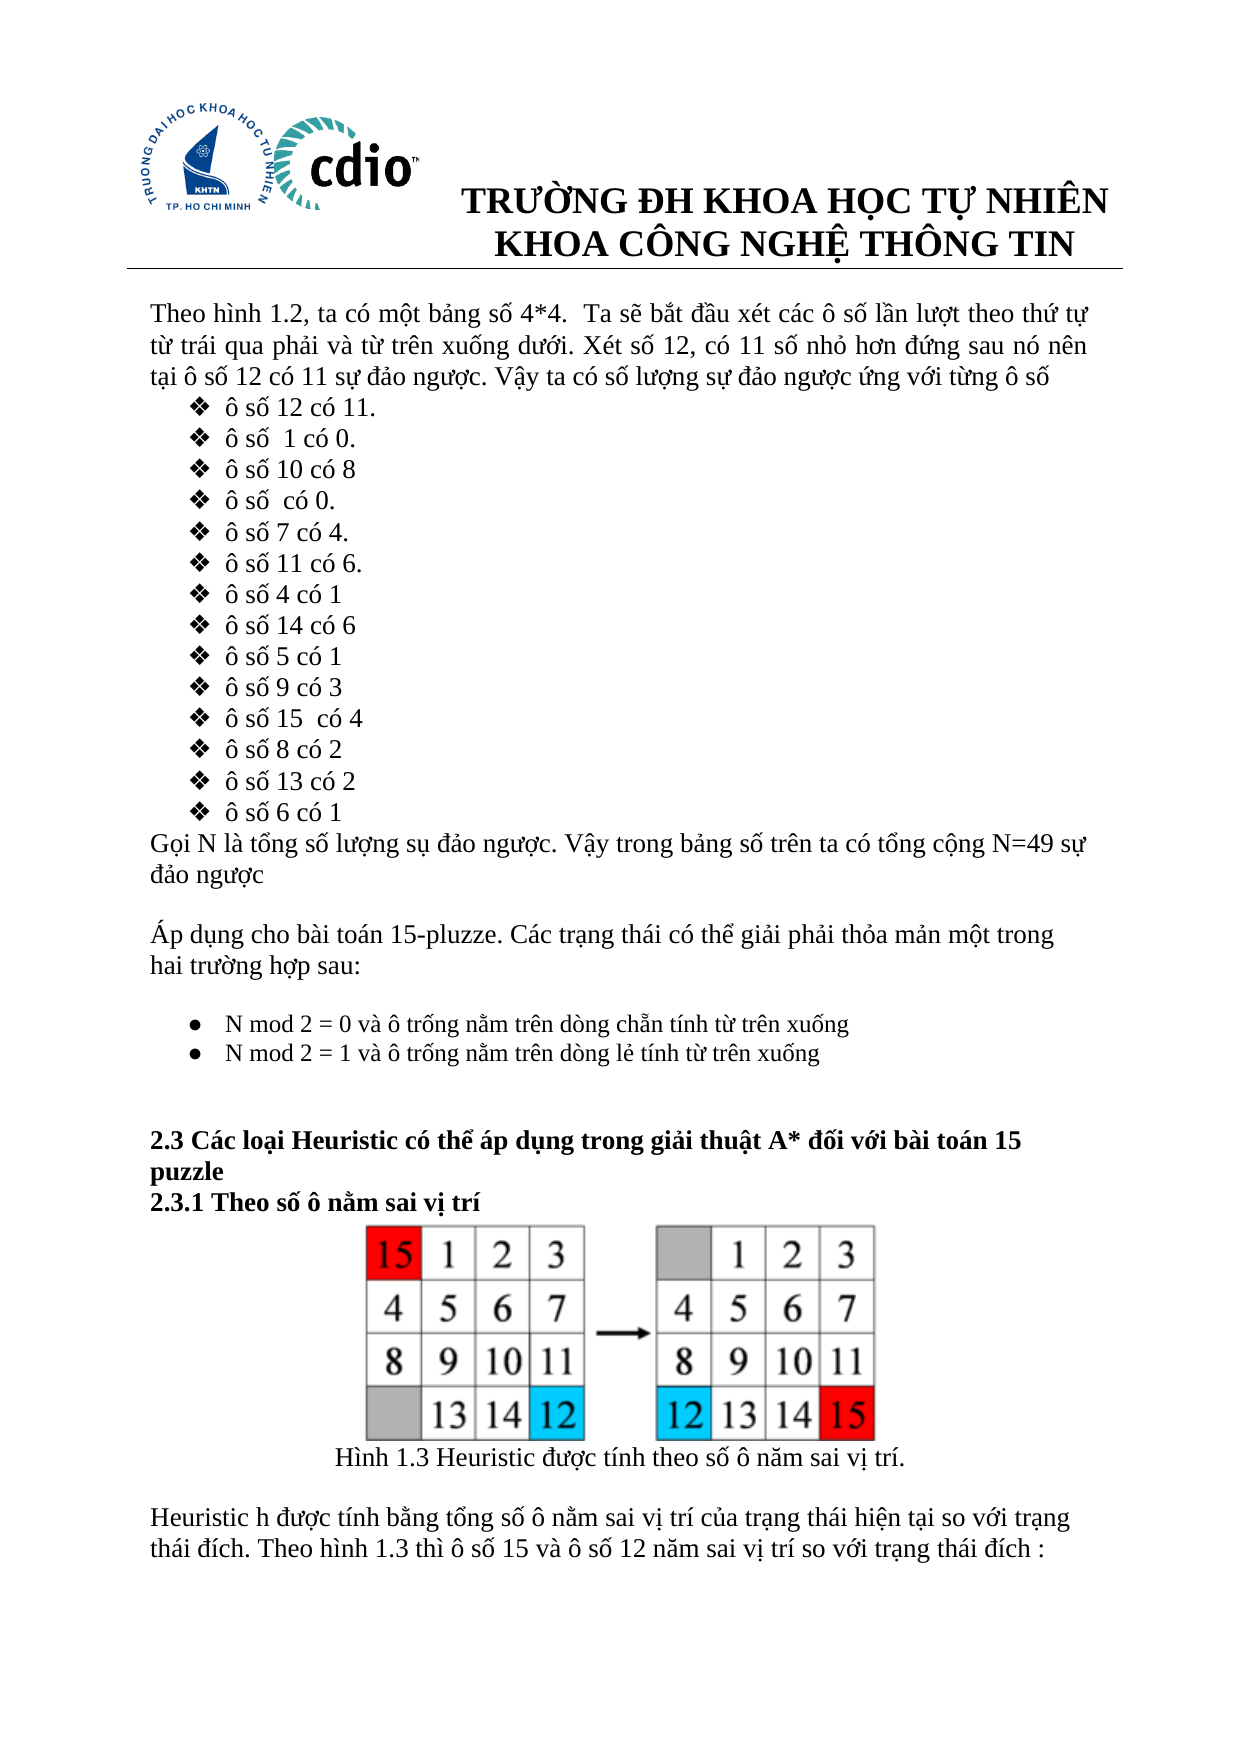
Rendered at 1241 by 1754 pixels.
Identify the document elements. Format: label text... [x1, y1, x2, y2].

picture [138, 103, 420, 210]
list ô số có 0. [187, 484, 1090, 516]
list ô số 10 có 8 [187, 453, 1090, 484]
text Heuristic h được tính bằng tổng số ô nằm sai vị trí của trạng thái hiện tại so với trạng thái đích. Theo hình 1.3 thì ô số 15 và ô số 12 năm sai vị trí so với trạng thái đích : [150, 1501, 1090, 1563]
text Áp dụng cho bài toán 15-pluzze. Các trạng thái có thể giải phải thỏa mản một trong hai trường hợp sau: [150, 918, 1090, 980]
list N mod 2 = 1 và ô trống nằm trên dòng lẻ tính từ trên xuống [187, 1038, 1090, 1067]
list ô số 5 có 1 [187, 640, 1090, 671]
list ô số 11 có 6. [187, 547, 1090, 578]
text 2.3.1 Theo số ô nằm sai vị trí [150, 1186, 1090, 1218]
text Theo hình 1.2, ta có một bảng số 4*4. Ta sẽ bắt đầu xét các ô số lần lượt theo thứ tự từ trái qua phải và từ trên xuống dưới. Xét số 12, có 11 số nhỏ hơn đứng sau nó nên tại ô số 12 có 11 sự đảo ngược. Vậy ta có số lượng sự đảo ngược ứng với từng ô số [150, 298, 1090, 391]
list ô số 6 có 1 [187, 796, 1090, 827]
list N mod 2 = 0 và ô trống nằm trên dòng chẵn tính từ trên xuống [187, 1009, 1090, 1038]
list ô số 15 có 4 [187, 702, 1090, 734]
list ô số 12 có 11. [187, 391, 1090, 422]
list ô số 9 có 3 [187, 671, 1090, 702]
list ô số 14 có 6 [187, 609, 1090, 640]
text Hình 1.3 Heuristic được tính theo số ô năm sai vị trí. [150, 1441, 1090, 1472]
list ô số 8 có 2 [187, 734, 1090, 765]
text 2.3 Các loại Heuristic có thể áp dụng trong giải thuật A* đối với bài toán 15 puzzle [150, 1124, 1090, 1186]
list ô số 4 có 1 [187, 578, 1090, 609]
list ô số 1 có 0. [187, 422, 1090, 453]
picture [349, 1217, 892, 1441]
list ô số 13 có 2 [187, 765, 1090, 796]
list ô số 7 có 4. [187, 516, 1090, 547]
text Gọi N là tổng số lượng sụ đảo ngược. Vậy trong bảng số trên ta có tổng cộng N=49 sự đảo ngược [150, 827, 1090, 889]
